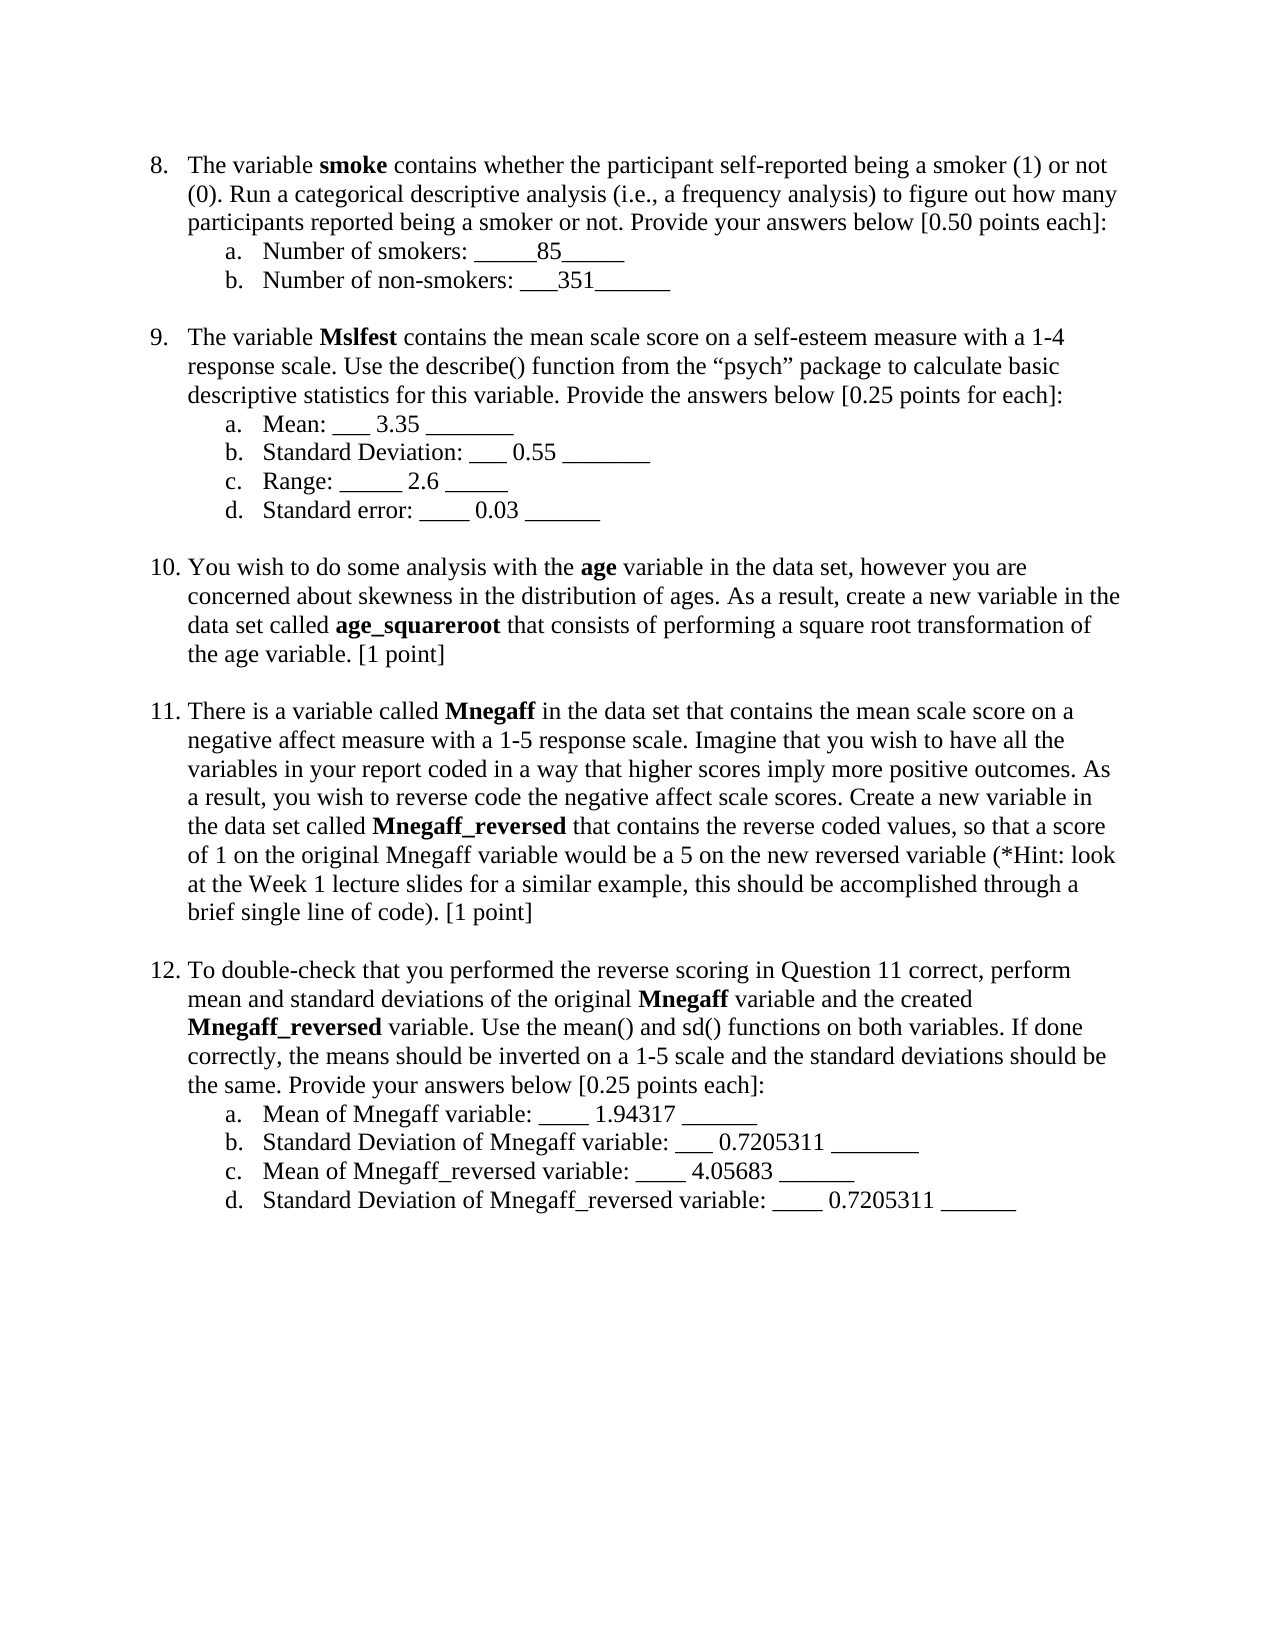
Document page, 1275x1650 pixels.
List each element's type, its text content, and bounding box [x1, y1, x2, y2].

list Range: _____ 2.6 _____ [225, 466, 1125, 495]
list Mean of Mnegaff variable: ____ 1.94317 ______ [225, 1099, 1125, 1127]
list Standard Deviation: ___ 0.55 _______ [225, 437, 1125, 466]
list The variable Mslfest contains the mean scale score on a self-esteem measure with a 1-4 response scale. Use the describe() function from the “psych” package to calculate basic descriptive statistics for this variable. Provide the answers below [0.25 points for each]: [150, 322, 1125, 409]
list Number of non-smokers: ___351______ [225, 265, 1125, 294]
list Mean of Mnegaff_reversed variable: ____ 4.05683 ______ [225, 1156, 1125, 1185]
list You wish to do some analysis with the age variable in the data set, however you are concerned about skewness in the distribution of ages. As a result, create a new variable in the data set called age_squareroot that consists of performing a square root transformation of the age variable. [1 point] [150, 552, 1125, 667]
list Standard Deviation of Mnegaff variable: ___ 0.7205311 _______ [225, 1127, 1125, 1156]
list Mean: ___ 3.35 _______ [225, 409, 1125, 437]
list Number of smokers: _____85_____ [225, 236, 1125, 265]
list Standard error: ____ 0.03 ______ [225, 495, 1125, 524]
list The variable smoke contains whether the participant self-reported being a smoker (1) or not (0). Run a categorical descriptive analysis (i.e., a frequency analysis) to figure out how many participants reported being a smoker or not. Provide your answers below [0.50 points each]: [150, 150, 1125, 236]
list To double-check that you performed the reverse scoring in Question 11 correct, perform mean and standard deviations of the original Mnegaff variable and the created Mnegaff_reversed variable. Use the mean() and sd() functions on both variables. If done correctly, the means should be inverted on a 1-5 scale and the standard deviations should be the same. Provide your answers below [0.25 points each]: [150, 955, 1125, 1099]
list Standard Deviation of Mnegaff_reversed variable: ____ 0.7205311 ______ [225, 1185, 1125, 1214]
list There is a variable called Mnegaff in the data set that contains the mean scale score on a negative affect measure with a 1-5 response scale. Imagine that you wish to have all the variables in your report coded in a way that higher scores imply more positive outcomes. As a result, you wish to reverse code the negative affect scale scores. Create a new variable in the data set called Mnegaff_reversed that contains the reverse coded values, so that a score of 1 on the original Mnegaff variable would be a 5 on the new reversed variable (*Hint: look at the Week 1 lecture slides for a similar example, this should be accomplished through a brief single line of code). [1 point] [150, 696, 1125, 926]
